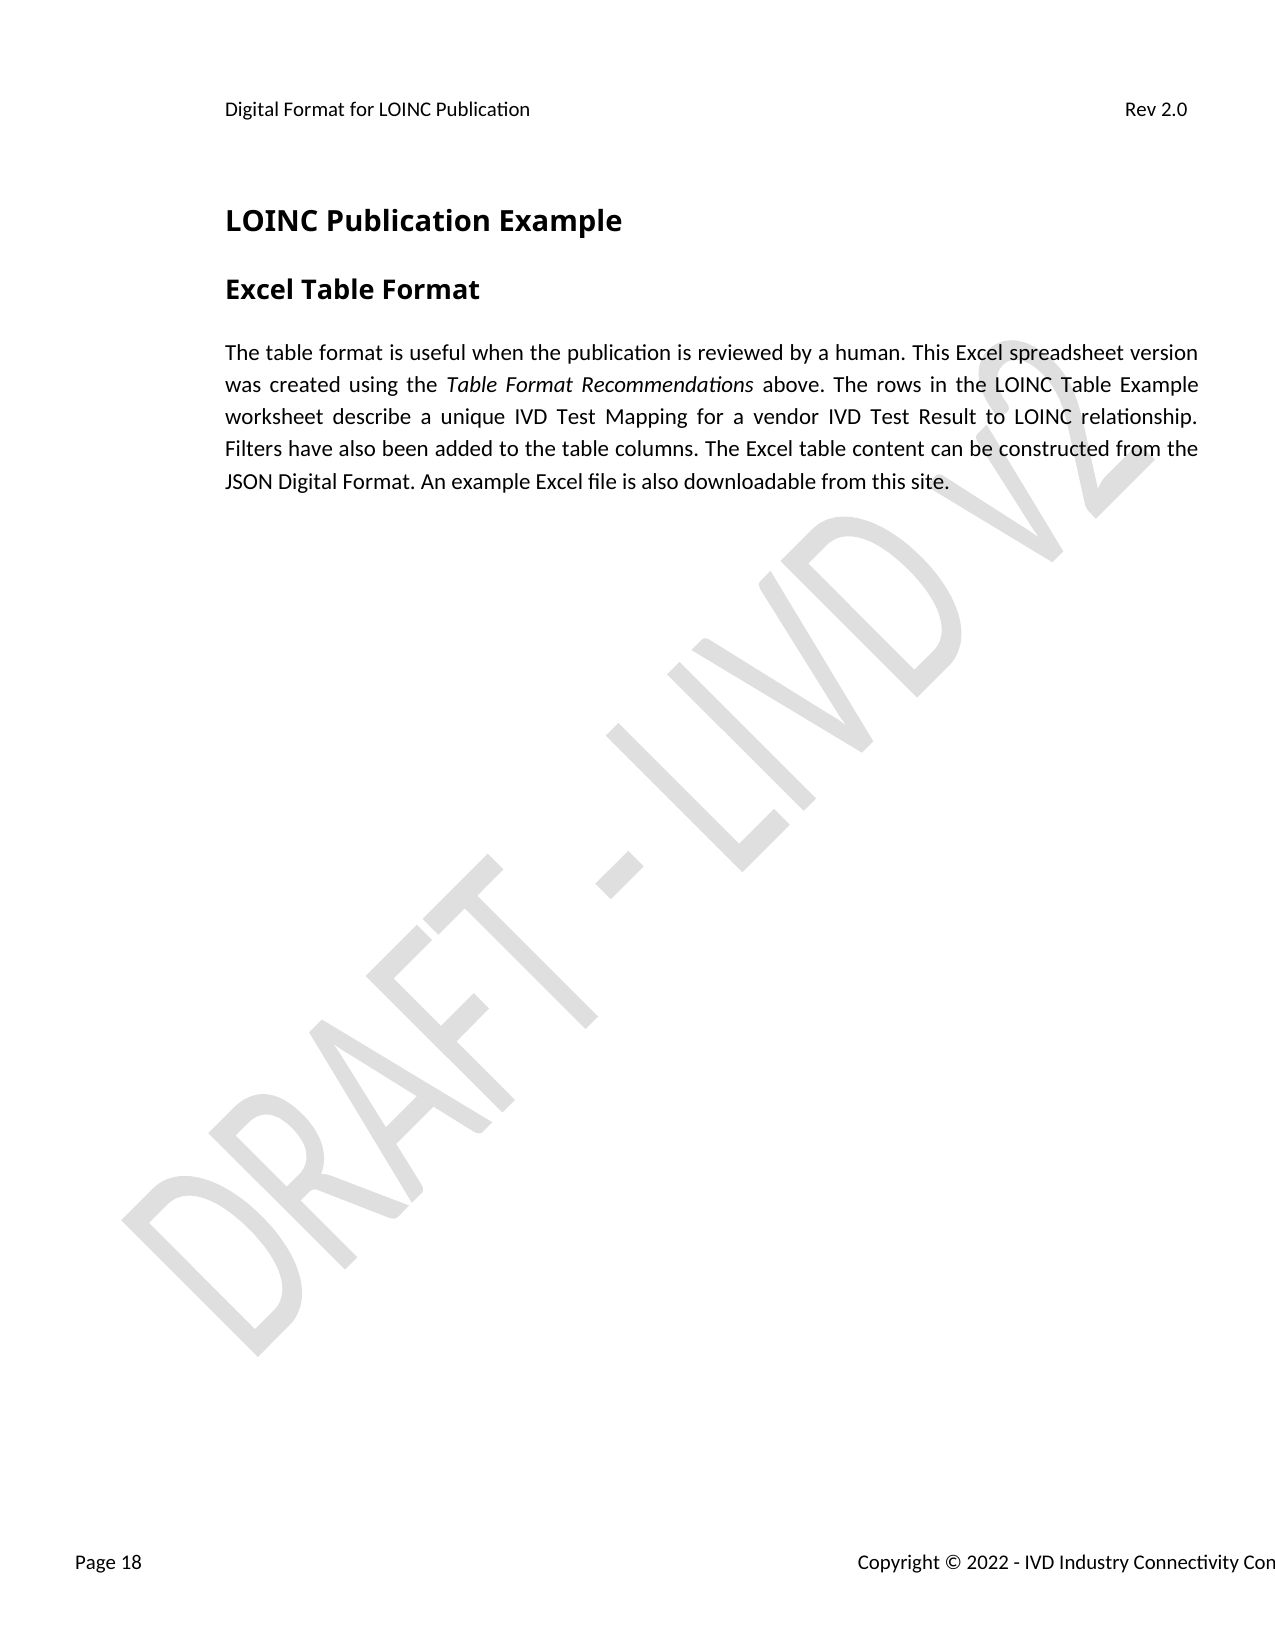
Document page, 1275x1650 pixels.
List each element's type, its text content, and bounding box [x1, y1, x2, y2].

subtitle LOINC Publication Example [225, 200, 1200, 240]
text The table format is useful when the publication is reviewed by a human. This Excel spreadsheet version was created using the Table Format Recommendations above. The rows in the LOINC Table Example worksheet describe a unique IVD Test Mapping for a vendor IVD Test Result to LOINC relationship. Filters have also been added to the table columns. The Excel table content can be constructed from the JSON Digital Format. An example Excel file is also downloadable from this site. [225, 338, 1200, 495]
subtitle Excel Table Format [225, 271, 1200, 307]
